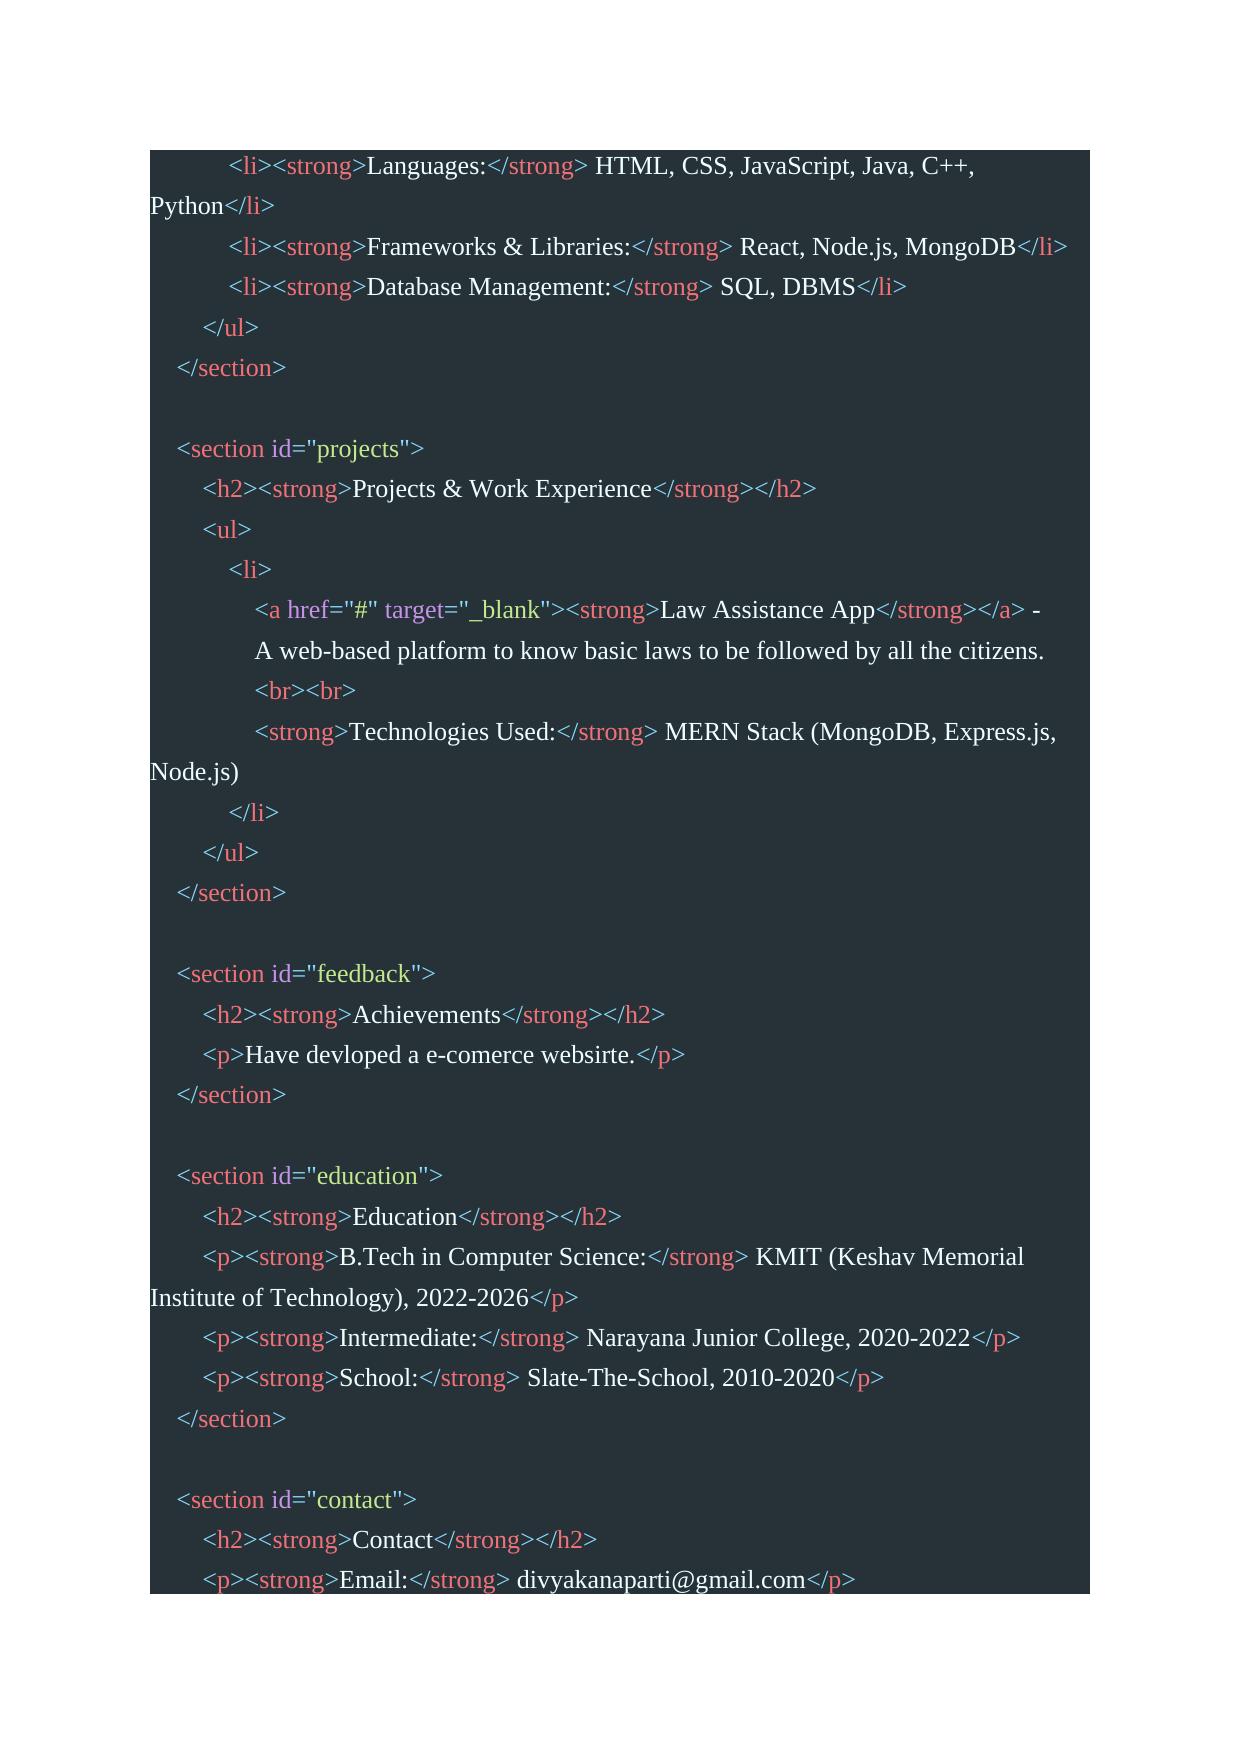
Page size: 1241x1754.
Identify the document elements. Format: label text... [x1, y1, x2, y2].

text <li><strong>Frameworks & Libraries:</strong> React, Node.js, MongoDB</li> [150, 231, 1090, 261]
text </section> [150, 877, 1090, 907]
text <br><br> [150, 675, 1090, 705]
text <h2><strong>Projects & Work Experience</strong></h2> [150, 473, 1090, 503]
text <p><strong>B.Tech in Computer Science:</strong> KMIT (Keshav Memorial Institute of Technology), 2022-2026</p> [150, 1241, 1090, 1312]
text <section id="education"> [150, 1160, 1090, 1190]
text <section id="feedback"> [150, 958, 1090, 988]
text <li><strong>Database Management:</strong> SQL, DBMS</li> [150, 271, 1090, 301]
text <h2><strong>Education</strong></h2> [150, 1201, 1090, 1231]
text </section> [150, 352, 1090, 382]
text <section id="contact"> [150, 1484, 1090, 1514]
text </li> [150, 797, 1090, 827]
text <p><strong>Email:</strong> divyakanaparti@gmail.com</p> [150, 1564, 1090, 1594]
text </section> [150, 1079, 1090, 1109]
text </section> [150, 1403, 1090, 1433]
text <h2><strong>Contact</strong></h2> [150, 1524, 1090, 1554]
text <li> [150, 554, 1090, 584]
text <h2><strong>Achievements</strong></h2> [150, 999, 1090, 1029]
text <ul> [150, 514, 1090, 544]
text </ul> [150, 837, 1090, 867]
text <strong>Technologies Used:</strong> MERN Stack (MongoDB, Express.js, Node.js) [150, 716, 1090, 786]
text <a href="#" target="_blank"><strong>Law Assistance App</strong></a> - [150, 594, 1090, 624]
text A web-based platform to know basic laws to be followed by all the citizens. [150, 635, 1090, 665]
text <li><strong>Languages:</strong> HTML, CSS, JavaScript, Java, C++, Python</li> [150, 150, 1090, 220]
text <p><strong>Intermediate:</strong> Narayana Junior College, 2020-2022</p> [150, 1322, 1090, 1352]
text <section id="projects"> [150, 433, 1090, 463]
text </ul> [150, 312, 1090, 342]
text <p><strong>School:</strong> Slate-The-School, 2010-2020</p> [150, 1362, 1090, 1392]
text <p>Have devloped a e-comerce websirte.</p> [150, 1039, 1090, 1069]
